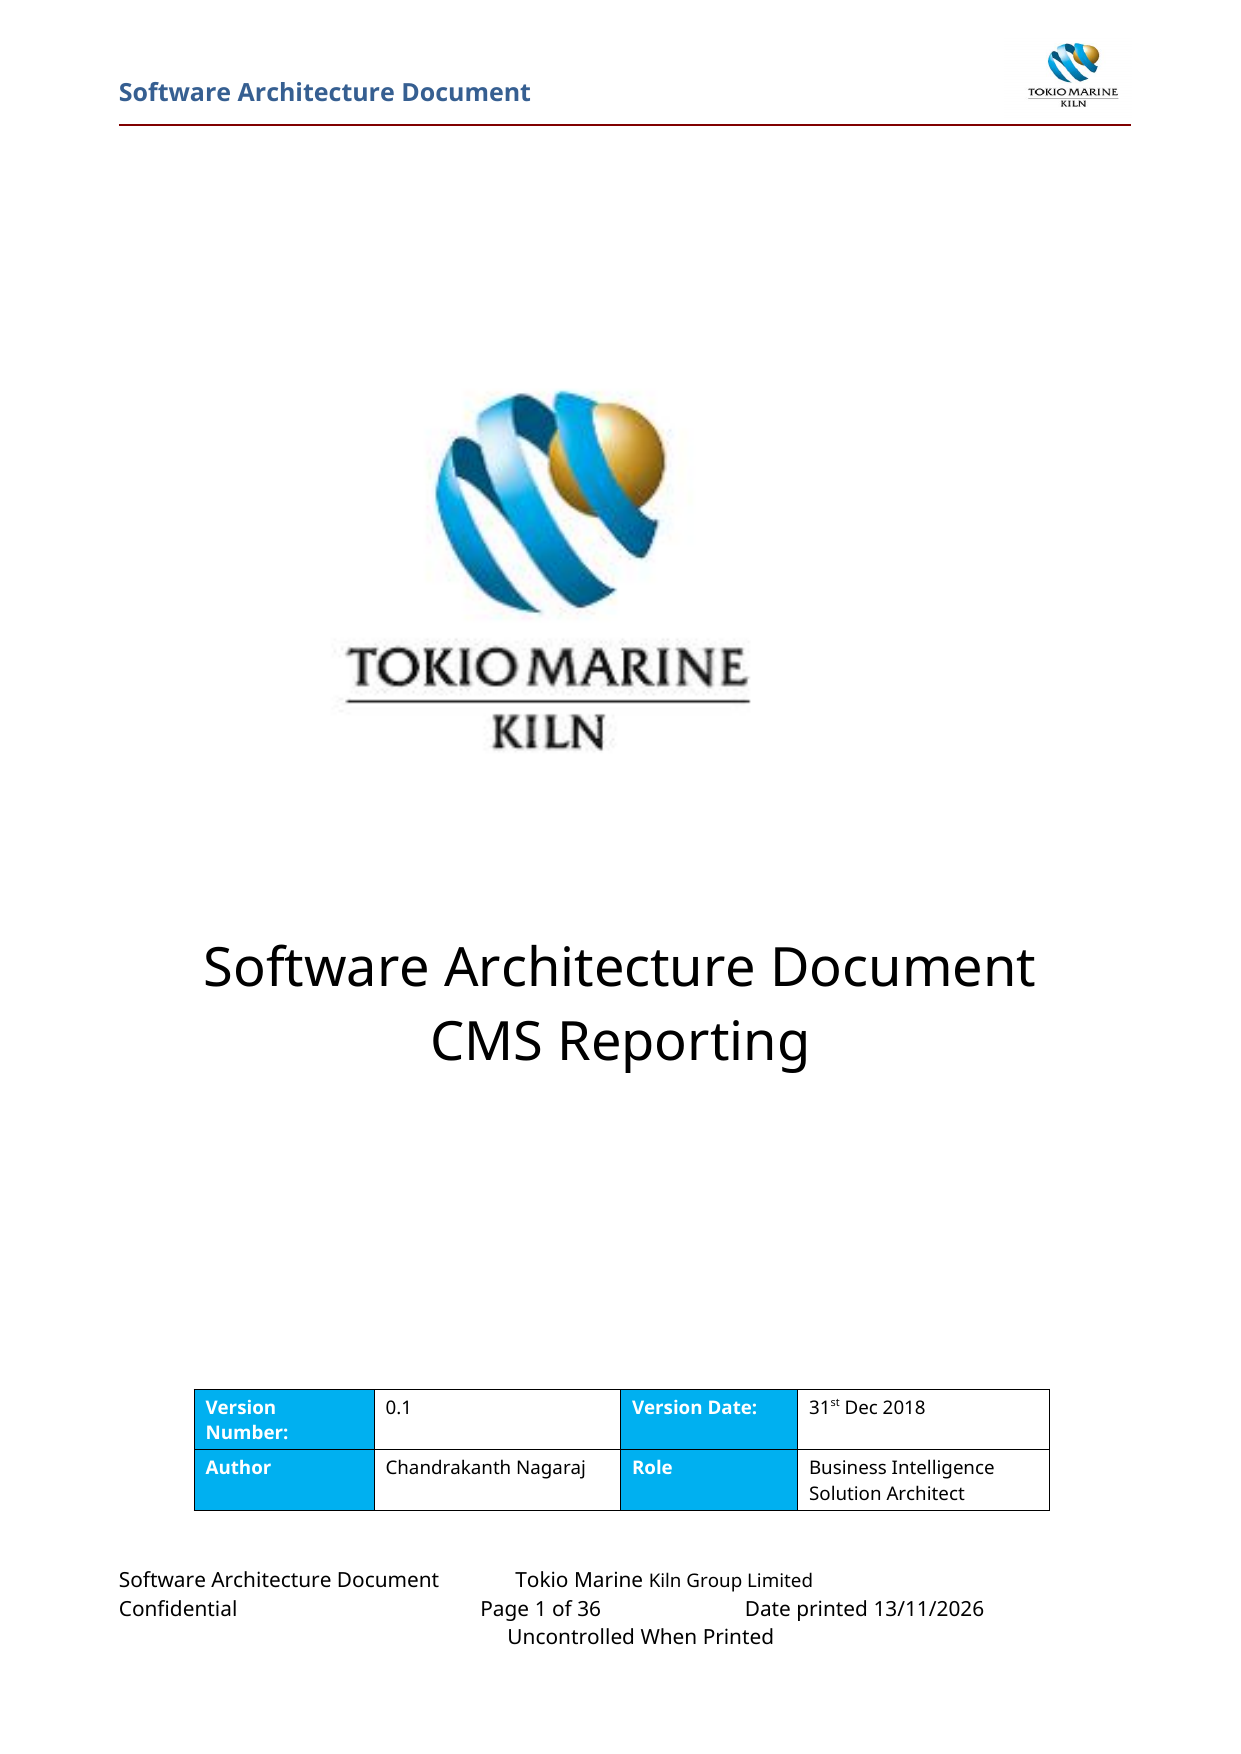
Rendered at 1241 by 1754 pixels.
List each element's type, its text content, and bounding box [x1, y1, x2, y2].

picture [237, 354, 817, 815]
table_header 31st Dec 2018 [798, 1390, 1049, 1449]
text CMS Reporting [119, 1002, 1122, 1076]
table_header Version Date: [621, 1390, 797, 1449]
table_header Version Number: [195, 1390, 374, 1449]
table_cell Business Intelligence Solution Architect [798, 1450, 1049, 1510]
table_cell Chandrakanth Nagaraj [375, 1450, 620, 1510]
table_header 0.1 [375, 1390, 620, 1449]
text Software Architecture Document [119, 929, 1122, 1002]
table_cell Author [195, 1450, 374, 1510]
picture [1003, 36, 1133, 118]
table_cell Role [621, 1450, 797, 1510]
